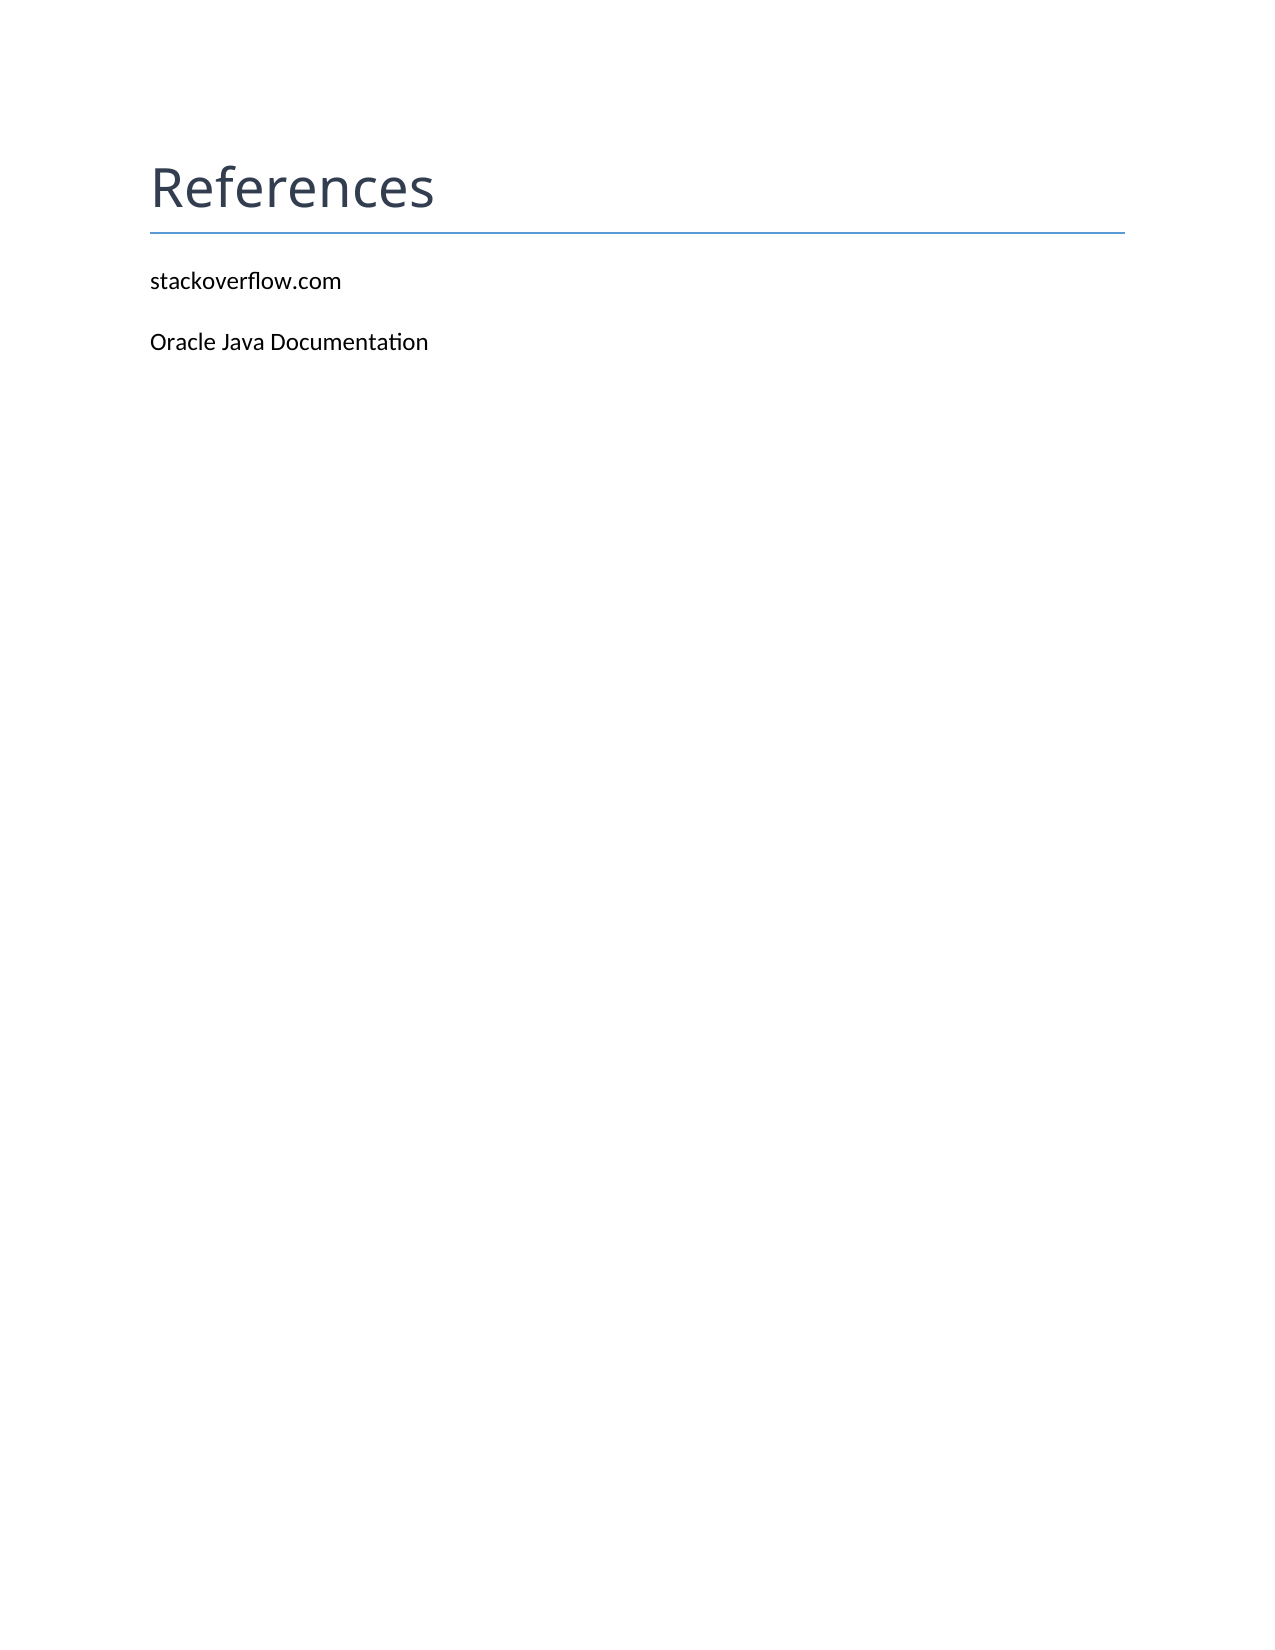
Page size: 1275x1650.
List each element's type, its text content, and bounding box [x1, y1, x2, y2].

title References [150, 150, 1125, 232]
text stackoverflow.com [150, 265, 1125, 296]
text Oracle Java Documentation [150, 326, 1125, 357]
